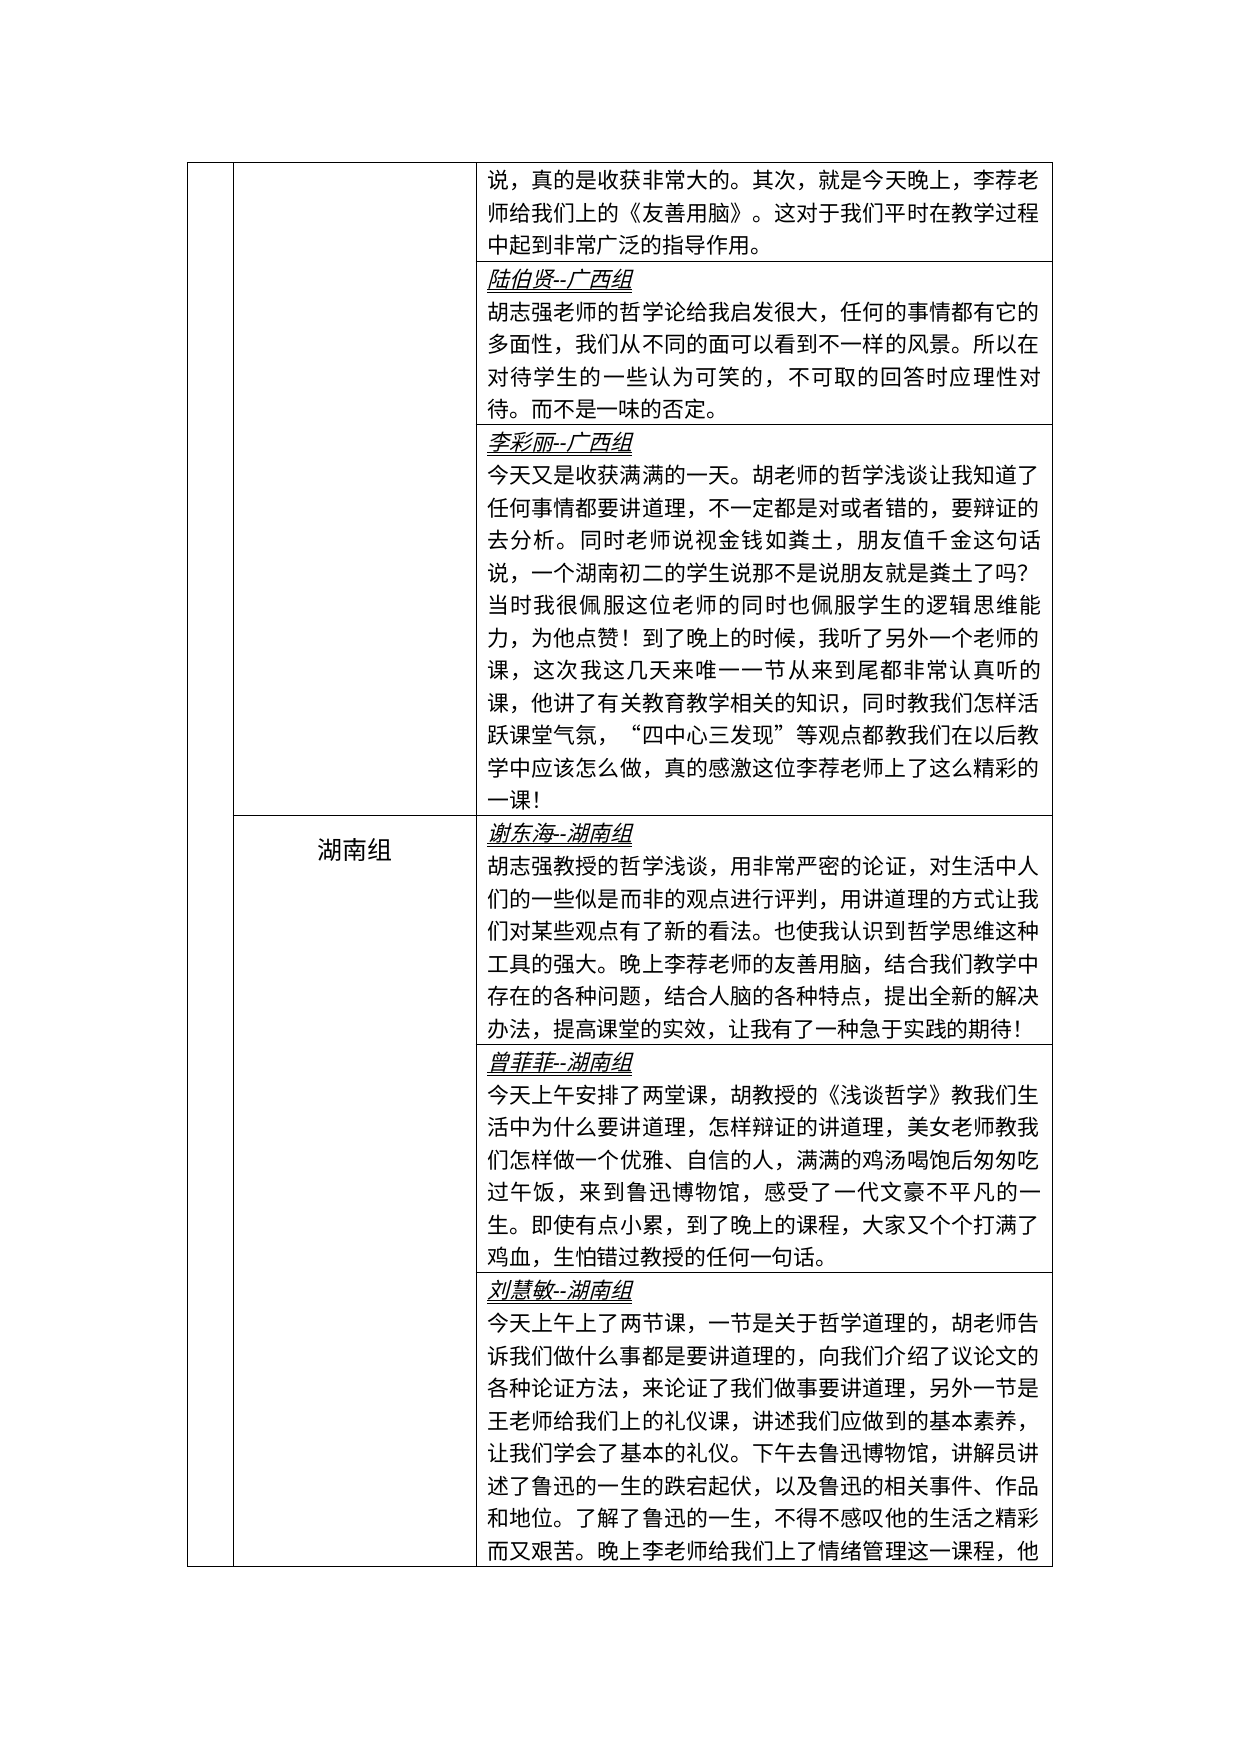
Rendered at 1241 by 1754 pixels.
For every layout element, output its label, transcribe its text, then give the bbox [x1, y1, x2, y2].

table_cell 曾菲菲--湖南组 今天上午安排了两堂课，胡教授的《浅谈哲学》教我们生活中为什么要讲道理，怎样辩证的讲道理，美女老师教我们怎样做一个优雅、自信的人，满满的鸡汤喝饱后匆匆吃过午饭，来到鲁迅博物馆，感受了一代文豪不平凡的一生。即使有点小累，到了晚上的课程，大家又个个打满了鸡血，生怕错过教授的任何一句话。 [477, 1045, 1052, 1272]
table_cell 李彩丽--广西组 今天又是收获满满的一天。胡老师的哲学浅谈让我知道了任何事情都要讲道理，不一定都是对或者错的，要辩证的去分析。同时老师说视金钱如粪土，朋友值千金这句话说，一个湖南初二的学生说那不是说朋友就是粪土了吗？当时我很佩服这位老师的同时也佩服学生的逻辑思维能力，为他点赞！到了晚上的时候，我听了另外一个老师的课，这次我这几天来唯一一节从来到尾都非常认真听的课，他讲了有关教育教学相关的知识，同时教我们怎样活跃课堂气氛，“四中心三发现”等观点都教我们在以后教学中应该怎么做，真的感激这位李荐老师上了这么精彩的一课！ [477, 425, 1052, 815]
table_cell 陆伯贤--广西组 胡志强老师的哲学论给我启发很大，任何的事情都有它的多面性，我们从不同的面可以看到不一样的风景。所以在对待学生的一些认为可笑的，不可取的回答时应理性对待。而不是一味的否定。 [477, 262, 1052, 424]
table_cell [477, 1273, 1052, 1566]
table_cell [477, 163, 1052, 261]
table_cell 湖南组 [234, 816, 476, 1566]
table_cell 谢东海--湖南组 胡志强教授的哲学浅谈，用非常严密的论证，对生活中人们的一些似是而非的观点进行评判，用讲道理的方式让我们对某些观点有了新的看法。也使我认识到哲学思维这种工具的强大。晚上李荐老师的友善用脑，结合我们教学中存在的各种问题，结合人脑的各种特点，提出全新的解决办法，提高课堂的实效，让我有了一种急于实践的期待！ [477, 816, 1052, 1044]
